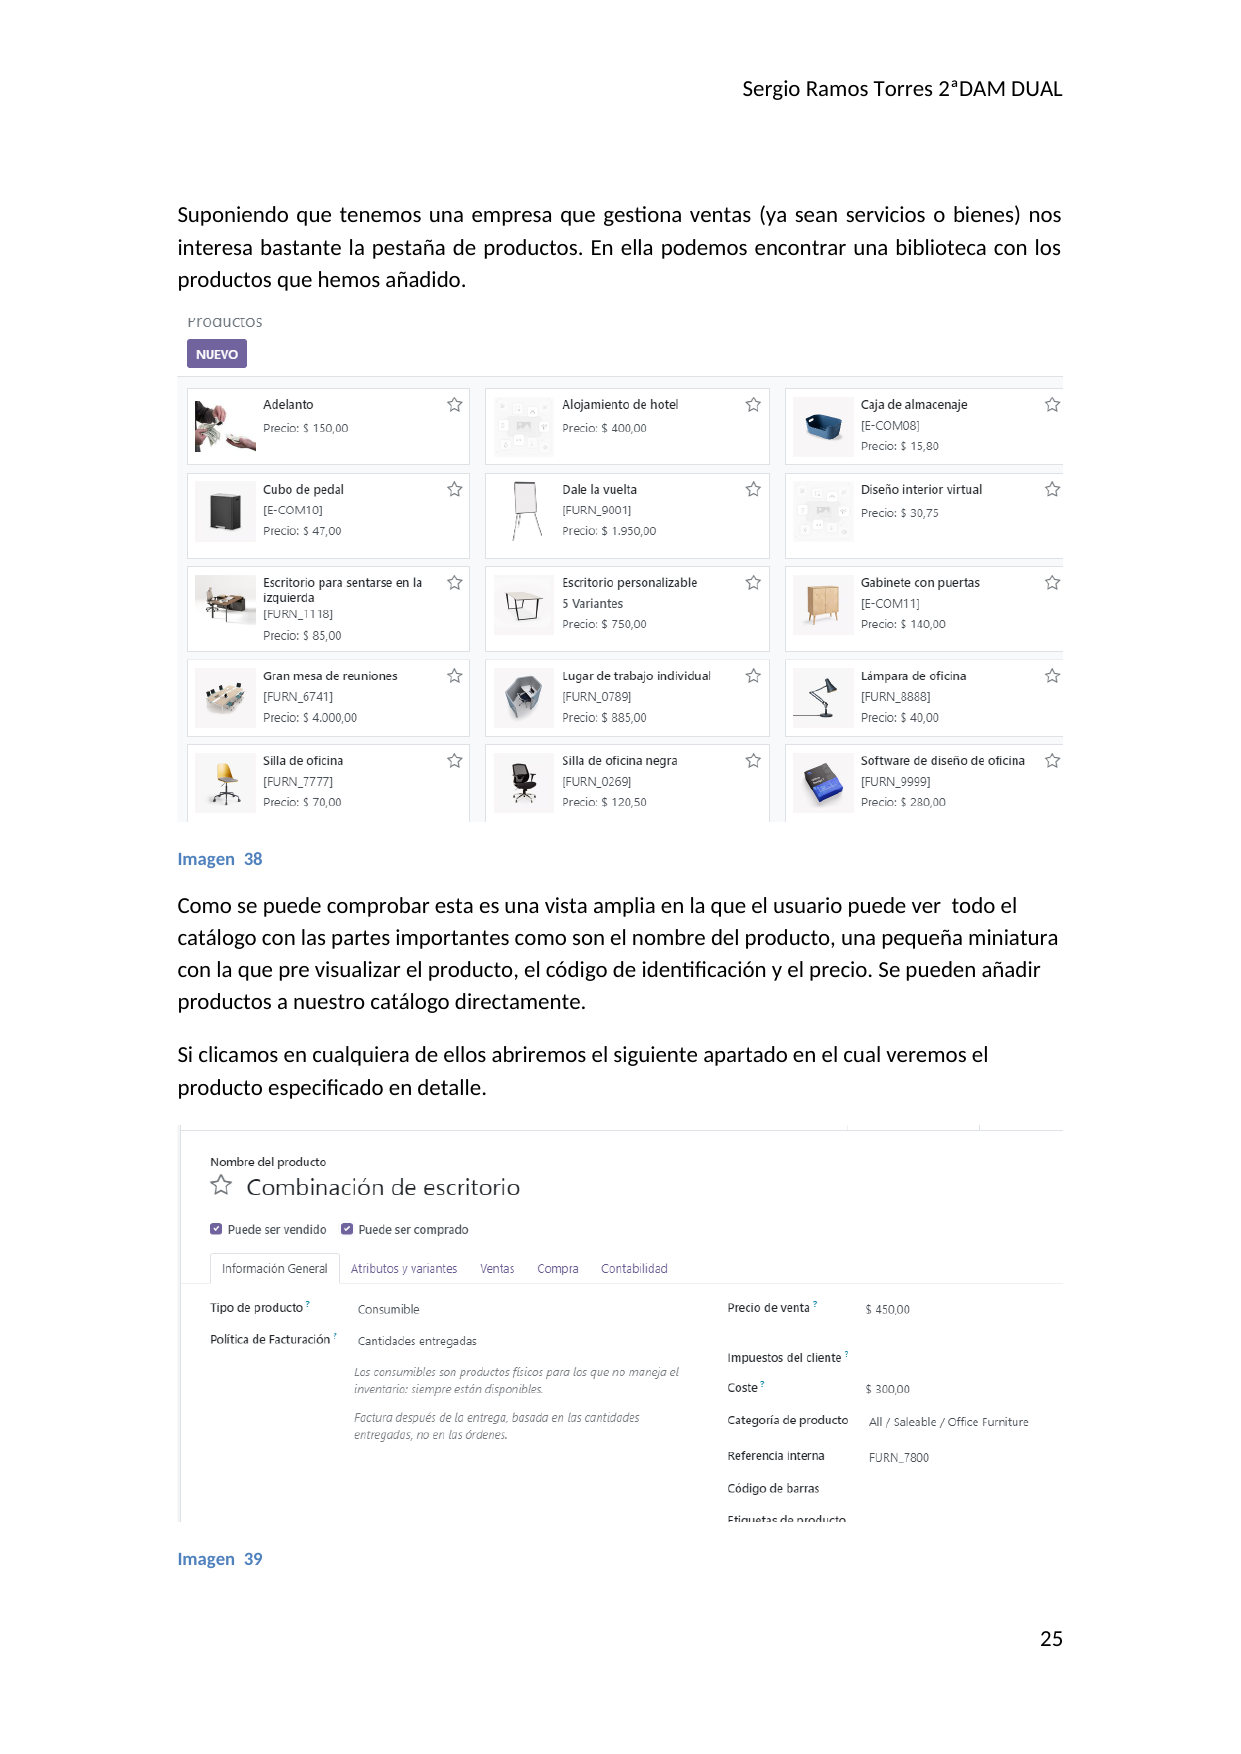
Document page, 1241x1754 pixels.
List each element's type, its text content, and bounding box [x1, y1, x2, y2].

text Si clicamos en cualquiera de ellos abriremos el siguiente apartado en el cual veremos el producto especificado en detalle. [177, 1040, 1063, 1101]
picture [177, 1125, 1063, 1522]
text Como se puede comprobar esta es una vista amplia en la que el usuario puede ver todo el catálogo con las partes importantes como son el nombre del producto, una pequeña miniatura con la que pre visualizar el producto, el código de identificación y el precio. Se pueden añadir productos a nuestro catálogo directamente. [177, 891, 1063, 1015]
text Suponiendo que tenemos una empresa que gestiona ventas (ya sean servicios o bienes) nos interesa bastante la pestaña de productos. En ella podemos encontrar una biblioteca con los productos que hemos añadido. [177, 201, 1063, 293]
picture [177, 318, 1063, 822]
